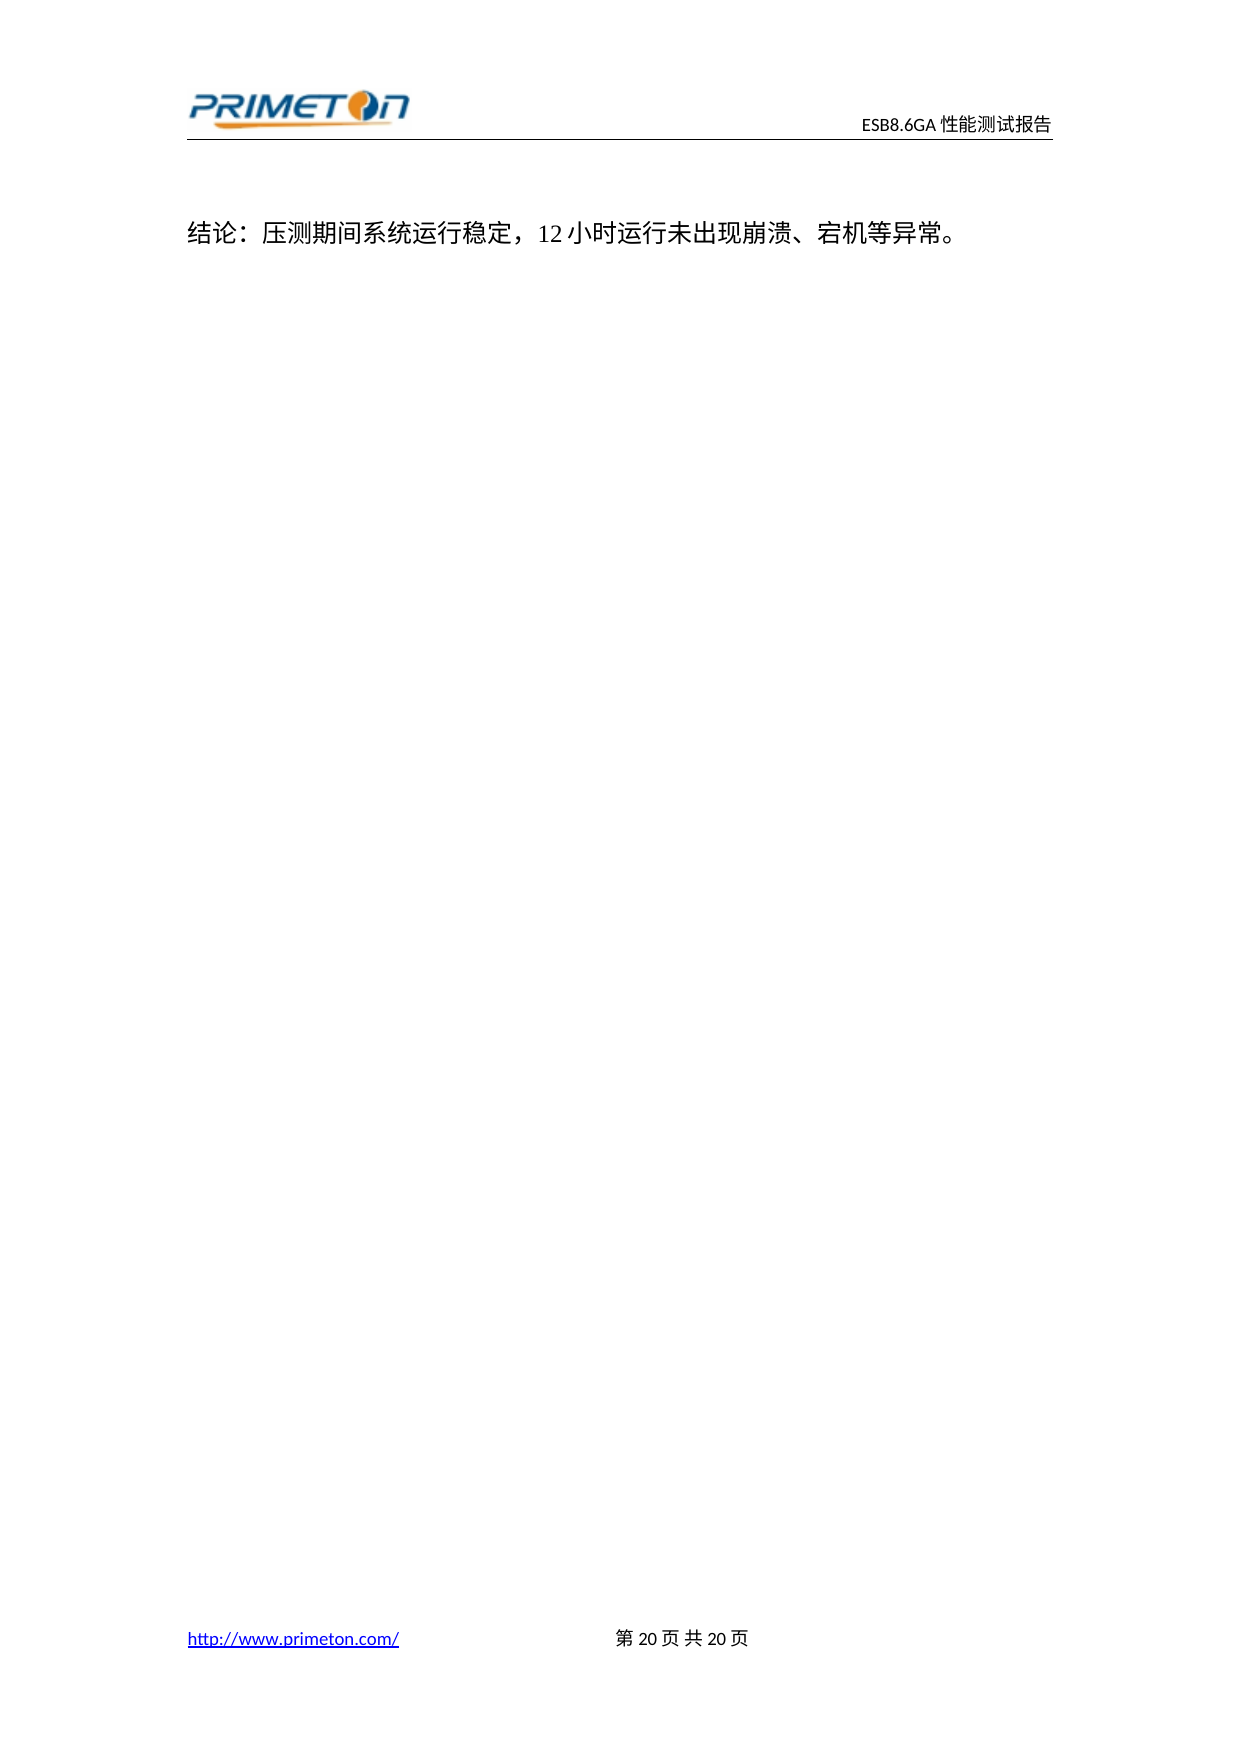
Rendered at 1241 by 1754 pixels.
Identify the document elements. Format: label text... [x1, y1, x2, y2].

picture [187, 88, 413, 132]
text 结论：压测期间系统运行稳定，12小时运行未出现崩溃、宕机等异常。 [187, 198, 1053, 266]
